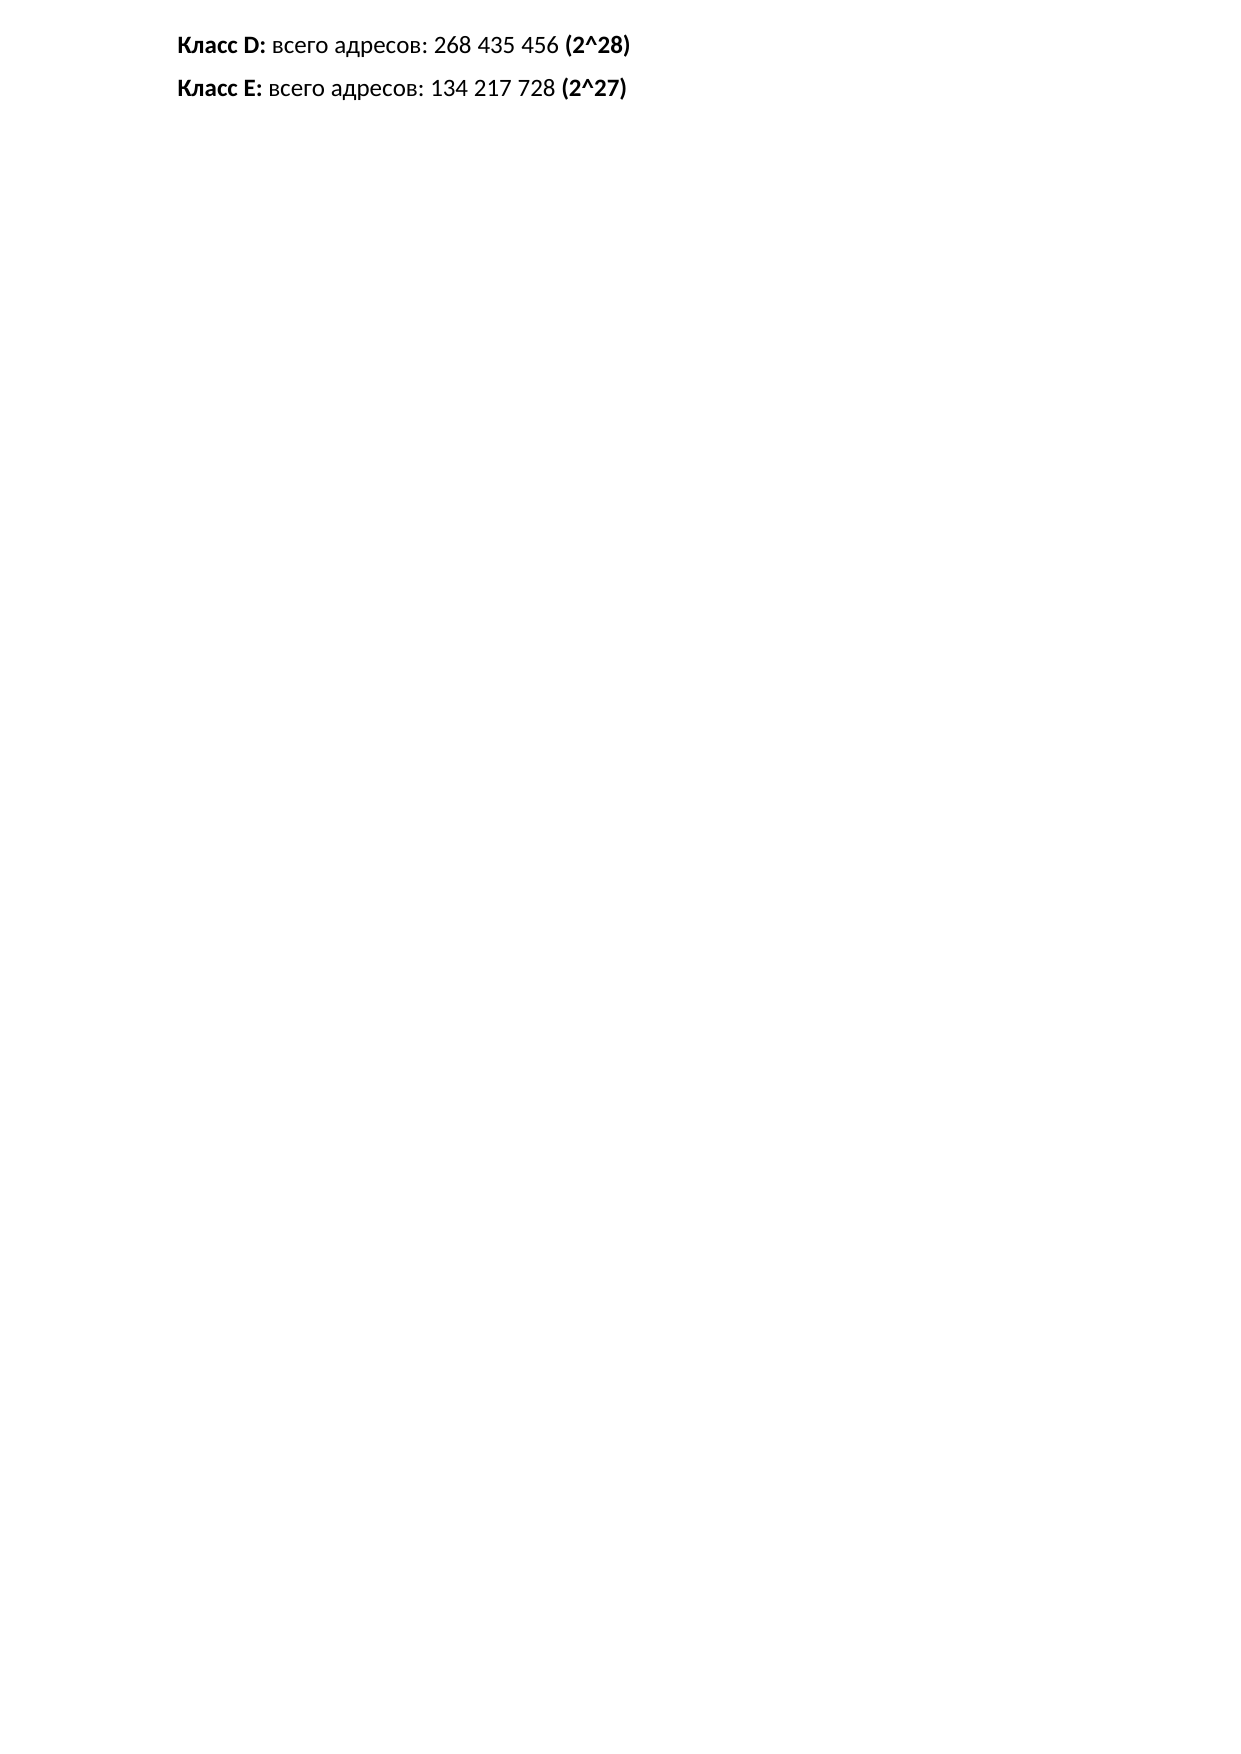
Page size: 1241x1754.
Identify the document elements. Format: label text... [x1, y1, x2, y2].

text Класс E: всего адресов: 134 217 728 (2^27) [177, 73, 1152, 103]
text Класс D: всего адресов: 268 435 456 (2^28) [177, 29, 1152, 60]
